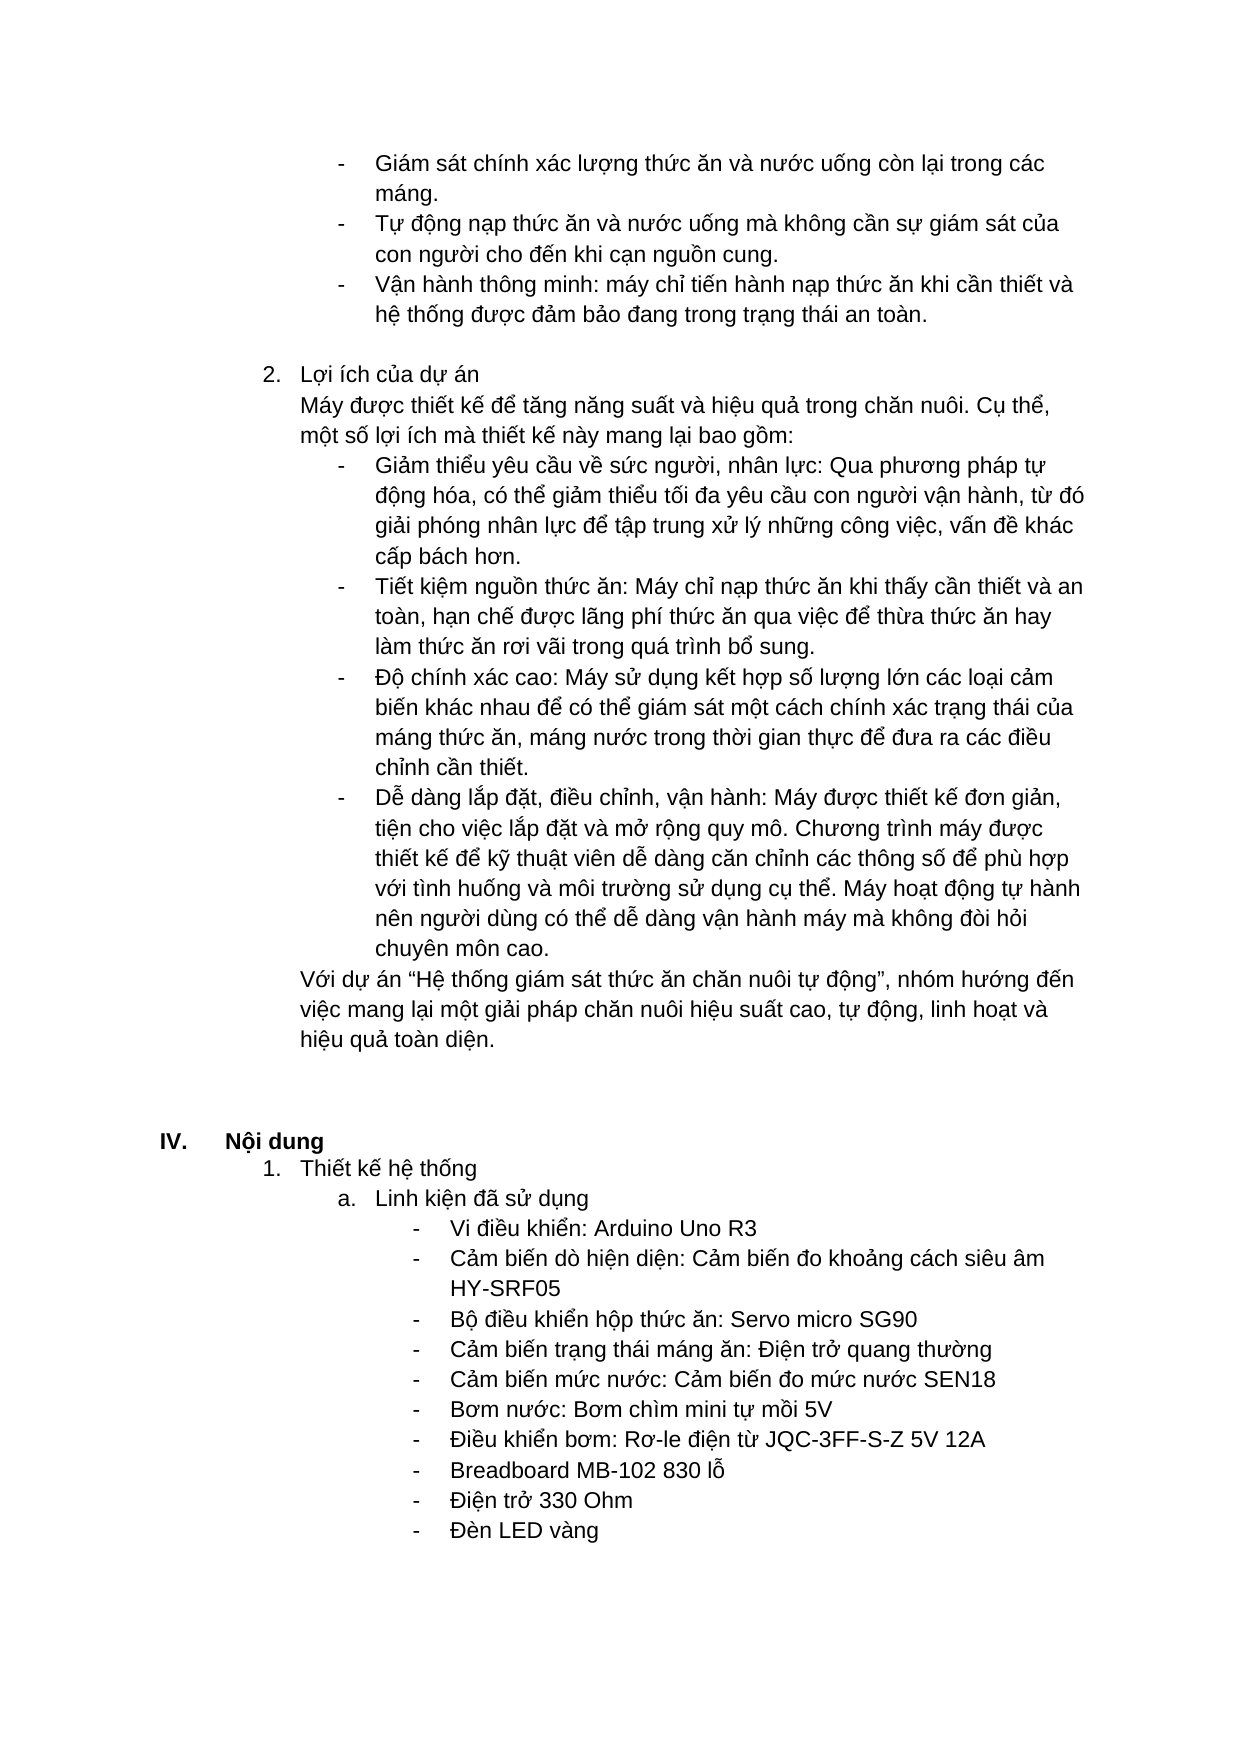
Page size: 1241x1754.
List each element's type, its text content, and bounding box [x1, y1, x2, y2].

list Độ chính xác cao: Máy sử dụng kết hợp số lượng lớn các loại cảm biến khác nhau để có thể giám sát một cách chính xác trạng thái của máng thức ăn, máng nước trong thời gian thực để đưa ra các điều chỉnh cần thiết. [337, 663, 1090, 781]
list Giảm thiểu yêu cầu về sức người, nhân lực: Qua phương pháp tự động hóa, có thể giảm thiểu tối đa yêu cầu con người vận hành, từ đó giải phóng nhân lực để tập trung xử lý những công việc, vấn đề khác cấp bách hơn. [337, 452, 1090, 569]
text hiệu quả toàn diện. [150, 1026, 1090, 1052]
subtitle Thiết kế hệ thống [262, 1154, 1090, 1181]
list Dễ dàng lắp đặt, điều chỉnh, vận hành: Máy được thiết kế đơn giản, tiện cho việc lắp đặt và mở rộng quy mô. Chương trình máy được thiết kế để kỹ thuật viên dễ dàng căn chỉnh các thông số để phù hợp với tình huống và môi trường sử dụng cụ thể. Máy hoạt động tự hành nên người dùng có thể dễ dàng vận hành máy mà không đòi hỏi chuyên môn cao. [337, 784, 1090, 962]
text Với dự án “Hệ thống giám sát thức ăn chăn nuôi tự động”, nhóm hướng đến việc mang lại một giải pháp chăn nuôi hiệu suất cao, tự động, linh hoạt và [150, 966, 1090, 1022]
subtitle Lợi ích của dự án [262, 361, 1090, 388]
subtitle Nội dung [187, 1128, 1090, 1154]
list Vận hành thông minh: máy chỉ tiến hành nạp thức ăn khi cần thiết và hệ thống được đảm bảo đang trong trạng thái an toàn. [337, 271, 1090, 327]
list Bơm nước: Bơm chìm mini tự mồi 5V [412, 1396, 1090, 1422]
list Bộ điều khiển hộp thức ăn: Servo micro SG90 [412, 1306, 1090, 1332]
list Tự động nạp thức ăn và nước uống mà không cần sự giám sát của con người cho đến khi cạn nguồn cung. [337, 210, 1090, 267]
text Máy được thiết kế để tăng năng suất và hiệu quả trong chăn nuôi. Cụ thể, một số lợi ích mà thiết kế này mang lại bao gồm: [300, 392, 1090, 448]
list Cảm biến dò hiện diện: Cảm biến đo khoảng cách siêu âm HY-SRF05 [412, 1245, 1090, 1302]
list Điều khiển bơm: Rơ-le điện từ JQC-3FF-S-Z 5V 12A [412, 1426, 1090, 1453]
list Tiết kiệm nguồn thức ăn: Máy chỉ nạp thức ăn khi thấy cần thiết và an toàn, hạn chế được lãng phí thức ăn qua việc để thừa thức ăn hay làm thức ăn rơi vãi trong quá trình bổ sung. [337, 573, 1090, 660]
list Breadboard MB-102 830 lỗ [412, 1457, 1090, 1483]
subtitle Linh kiện đã sử dụng [337, 1185, 1090, 1211]
list Cảm biến mức nước: Cảm biến đo mức nước SEN18 [412, 1366, 1090, 1392]
list Điện trở 330 Ohm [412, 1487, 1090, 1513]
list Vi điều khiển: Arduino Uno R3 [412, 1215, 1090, 1241]
list Cảm biến trạng thái máng ăn: Điện trở quang thường [412, 1336, 1090, 1362]
list Giám sát chính xác lượng thức ăn và nước uống còn lại trong các máng. [337, 150, 1090, 207]
list Đèn LED vàng [412, 1517, 1090, 1543]
